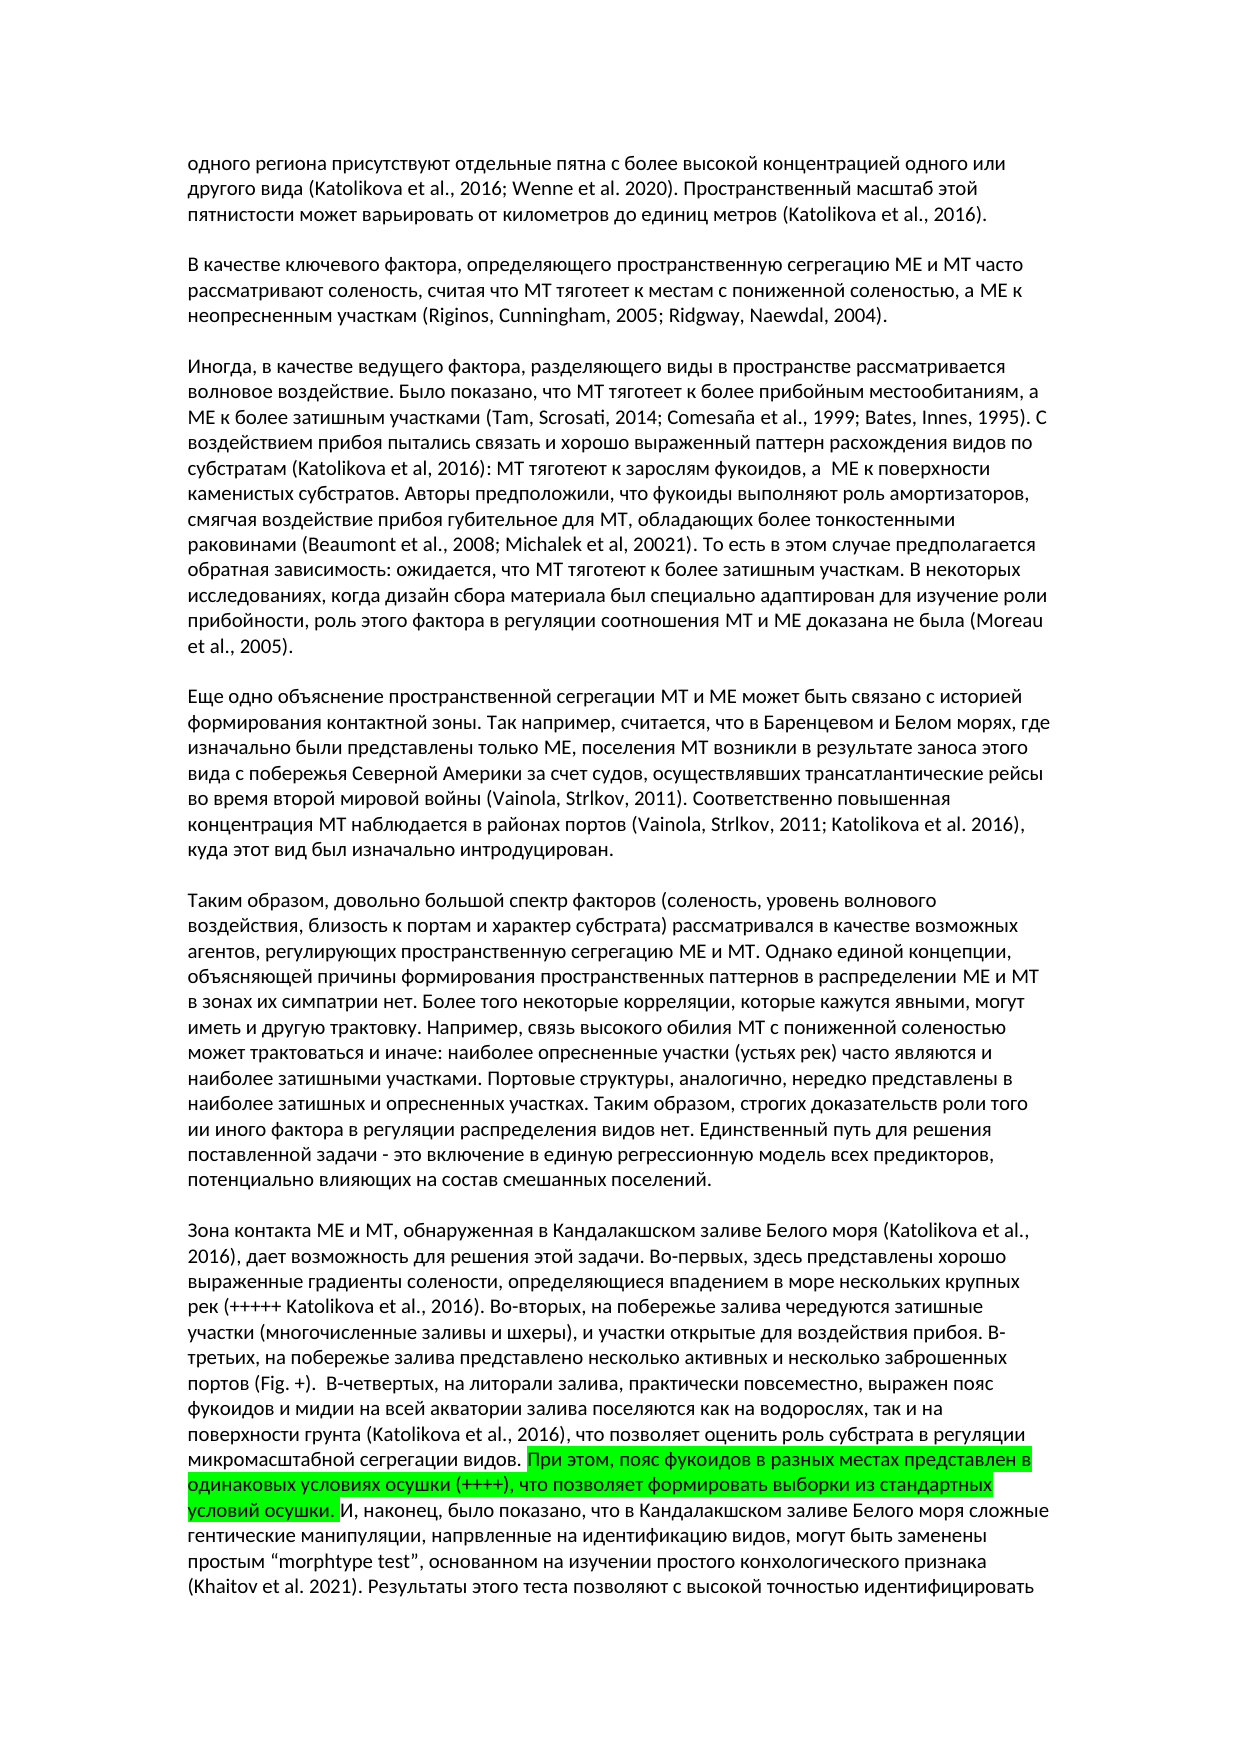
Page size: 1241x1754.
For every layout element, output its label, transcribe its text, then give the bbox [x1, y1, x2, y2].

text Иногда, в качестве ведущего фактора, разделяющего виды в пространстве рассматривается волновое воздействие. Было показано, что МТ тяготеет к более прибойным местообитаниям, а ME к более затишным участками (Tam, Scrosati, 2014; Comesaña et al., 1999; Bates, Innes, 1995). С воздействием прибоя пытались связать и хорошо выраженный паттерн расхождения видов по субстратам (Katolikova et al, 2016): MT тяготеют к зарослям фукоидов, а ME к поверхности каменистых субстратов. Авторы предположили, что фукоиды выполняют роль амортизаторов, смягчая воздействие прибоя губительное для MT, обладающих более тонкостенными раковинами (Beaumont et al., 2008; Michalek et al, 20021). То есть в этом случае предполагается обратная зависимость: ожидается, что MT тяготеют к более затишным участкам. В некоторых исследованиях, когда дизайн сбора материала был специально адаптирован для изучение роли прибойности, роль этого фактора в регуляции соотношения MT и ME доказана не была (Moreau et al., 2005). [187, 353, 1053, 658]
text Таким образом, довольно большой спектр факторов (соленость, уровень волнового воздействия, близость к портам и характер субстрата) рассматривался в качестве возможных агентов, регулирующих пространственную сегрегацию ME и MT. Однако единой концепции, объясняющей причины формирования пространственных паттернов в распределении ME и MT в зонах их симпатрии нет. Более того некоторые корреляции, которые кажутся явными, могут иметь и другую трактовку. Например, связь высокого обилия MT с пониженной соленостью может трактоваться и иначе: наиболее опресненные участки (устьях рек) часто являются и наиболее затишными участками. Портовые структуры, аналогично, нередко представлены в наиболее затишных и опресненных участках. Таким образом, строгих доказательств роли того ии иного фактора в регуляции распределения видов нет. Единственный путь для решения поставленной задачи - это включение в единую регрессионную модель всех предикторов, потенциально влияющих на состав смешанных поселений. [187, 887, 1053, 1192]
text Еще одно объяснение пространственной сегрегации MT и ME может быть связано с историей формирования контактной зоны. Так например, считается, что в Баренцевом и Белом морях, где изначально были представлены только ME, поселения MT возникли в результате заноса этого вида c побережья Северной Америки за счет судов, осуществлявших трансатлантические рейсы во время второй мировой войны (Vainola, Strlkov, 2011). Соответственно повышенная концентрация MT наблюдается в районах портов (Vainola, Strlkov, 2011; Katolikova et al. 2016), куда этот вид был изначально интродуцирован. [187, 684, 1053, 862]
text В качестве ключевого фактора, определяющего пространственную сегрегацию МЕ и МТ часто рассматривают соленость, считая что MT тяготеет к местам с пониженной соленостью, а ME к неопресненным участкам (Riginos, Cunningham, 2005; Ridgway, Naewdal, 2004). [187, 252, 1053, 328]
